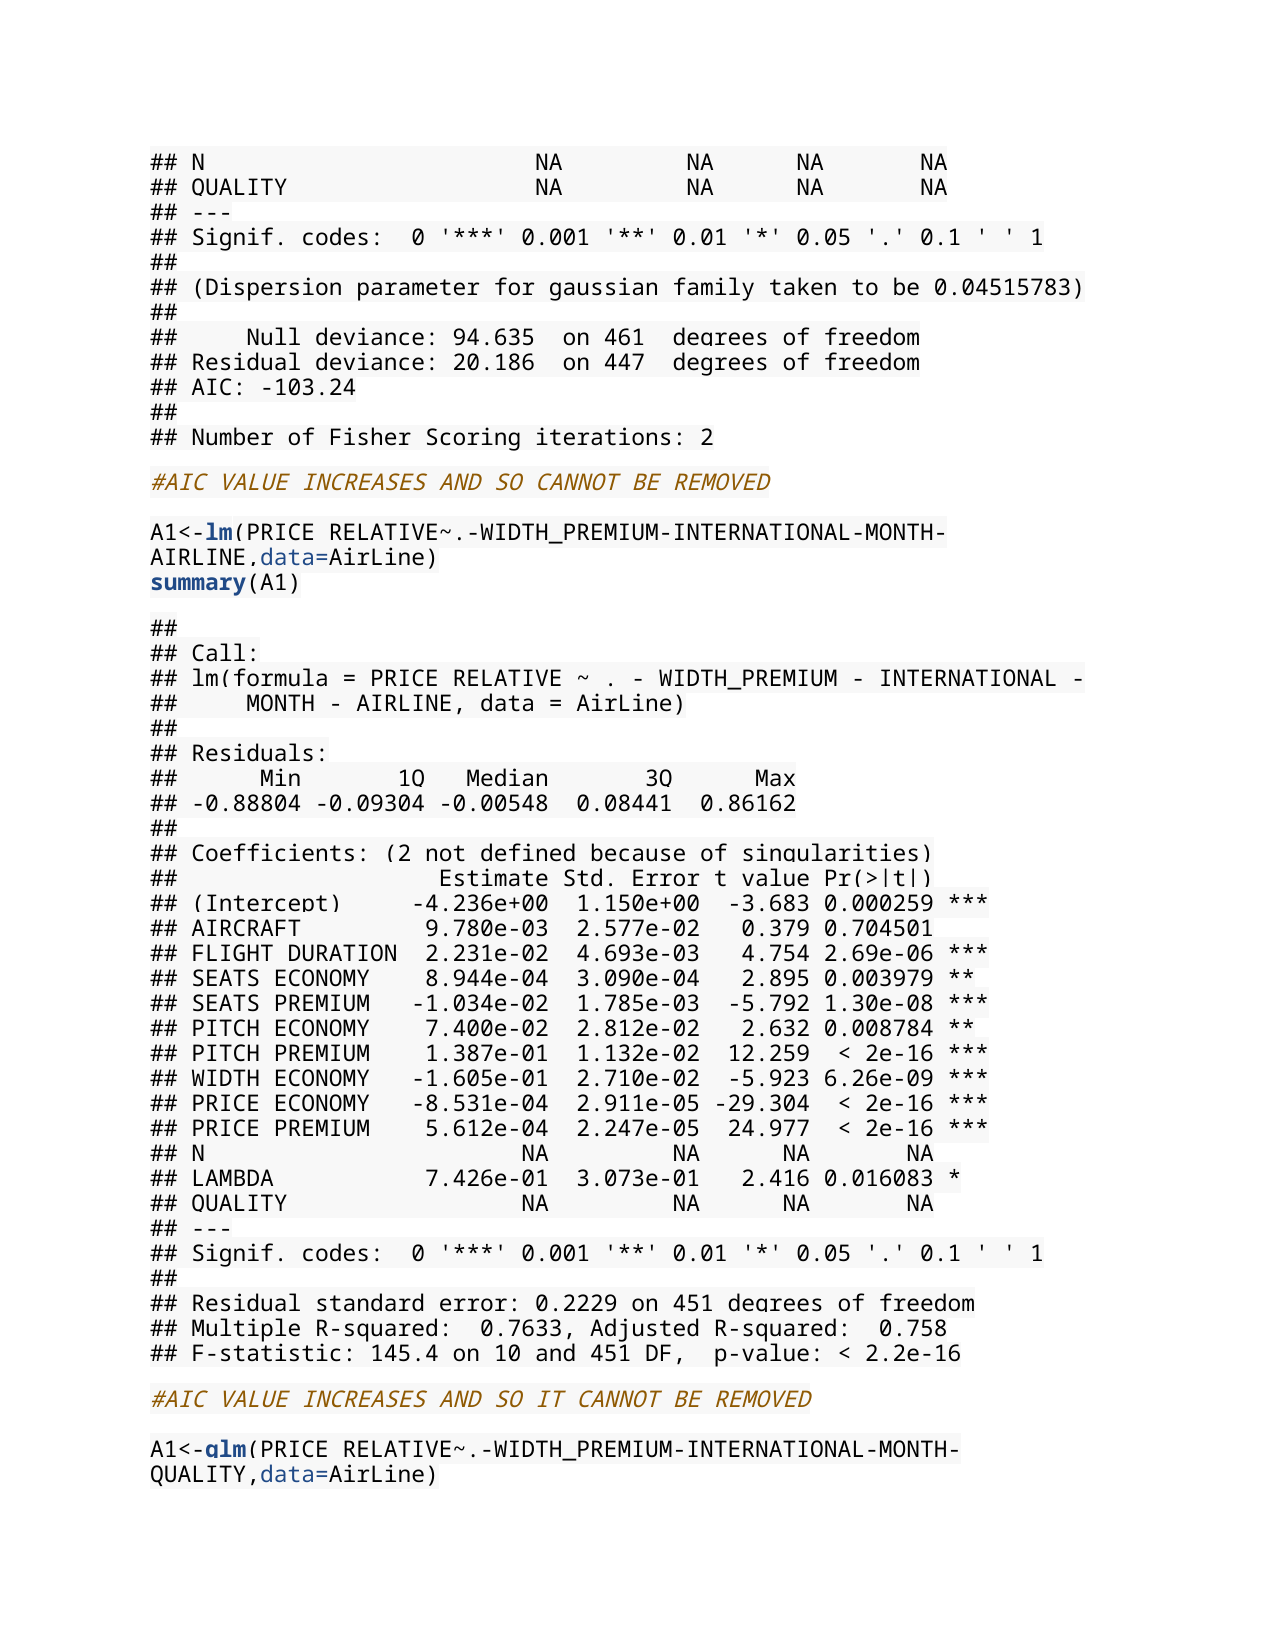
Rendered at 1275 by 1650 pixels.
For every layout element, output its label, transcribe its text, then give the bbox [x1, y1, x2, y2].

text ## ## Call: ## lm(formula = PRICE_RELATIVE ~ . - WIDTH_PREMIUM - INTERNATIONAL - ## MONTH - AIRLINE, data = AirLine) ## ## Residuals: ## Min 1Q Median 3Q Max ## -0.88804 -0.09304 -0.00548 0.08441 0.86162 ## ## Coefficients: (2 not defined because of singularities) ## Estimate Std. Error t value Pr(>|t|) ## (Intercept) -4.236e+00 1.150e+00 -3.683 0.000259 *** ## AIRCRAFT 9.780e-03 2.577e-02 0.379 0.704501 ## FLIGHT_DURATION 2.231e-02 4.693e-03 4.754 2.69e-06 *** ## SEATS_ECONOMY 8.944e-04 3.090e-04 2.895 0.003979 ** ## SEATS_PREMIUM -1.034e-02 1.785e-03 -5.792 1.30e-08 *** ## PITCH_ECONOMY 7.400e-02 2.812e-02 2.632 0.008784 ** ## PITCH_PREMIUM 1.387e-01 1.132e-02 12.259 < 2e-16 *** ## WIDTH_ECONOMY -1.605e-01 2.710e-02 -5.923 6.26e-09 *** ## PRICE_ECONOMY -8.531e-04 2.911e-05 -29.304 < 2e-16 *** ## PRICE_PREMIUM 5.612e-04 2.247e-05 24.977 < 2e-16 *** ## N NA NA NA NA ## LAMBDA 7.426e-01 3.073e-01 2.416 0.016083 * ## QUALITY NA NA NA NA ## --- ## Signif. codes: 0 '***' 0.001 '**' 0.01 '*' 0.05 '.' 0.1 ' ' 1 ## ## Residual standard error: 0.2229 on 451 degrees of freedom ## Multiple R-squared: 0.7633, Adjusted R-squared: 0.758 ## F-statistic: 145.4 on 10 and 451 DF, p-value: < 2.2e-16 [177, 617, 1125, 1367]
text #AIC VALUE INCREASES AND SO IT CANNOT BE REMOVED A1<-glm(PRICE_RELATIVE~.-WIDTH_PREMIUM-INTERNATIONAL-MONTH-QUALITY,data=AirLine) summary(A1) [150, 1387, 1125, 1487]
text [177, 150, 1125, 450]
text #AIC VALUE INCREASES AND SO CANNOT BE REMOVED A1<-lm(PRICE_RELATIVE~.-WIDTH_PREMIUM-INTERNATIONAL-MONTH-AIRLINE,data=AirLine) summary(A1) [150, 471, 1125, 596]
